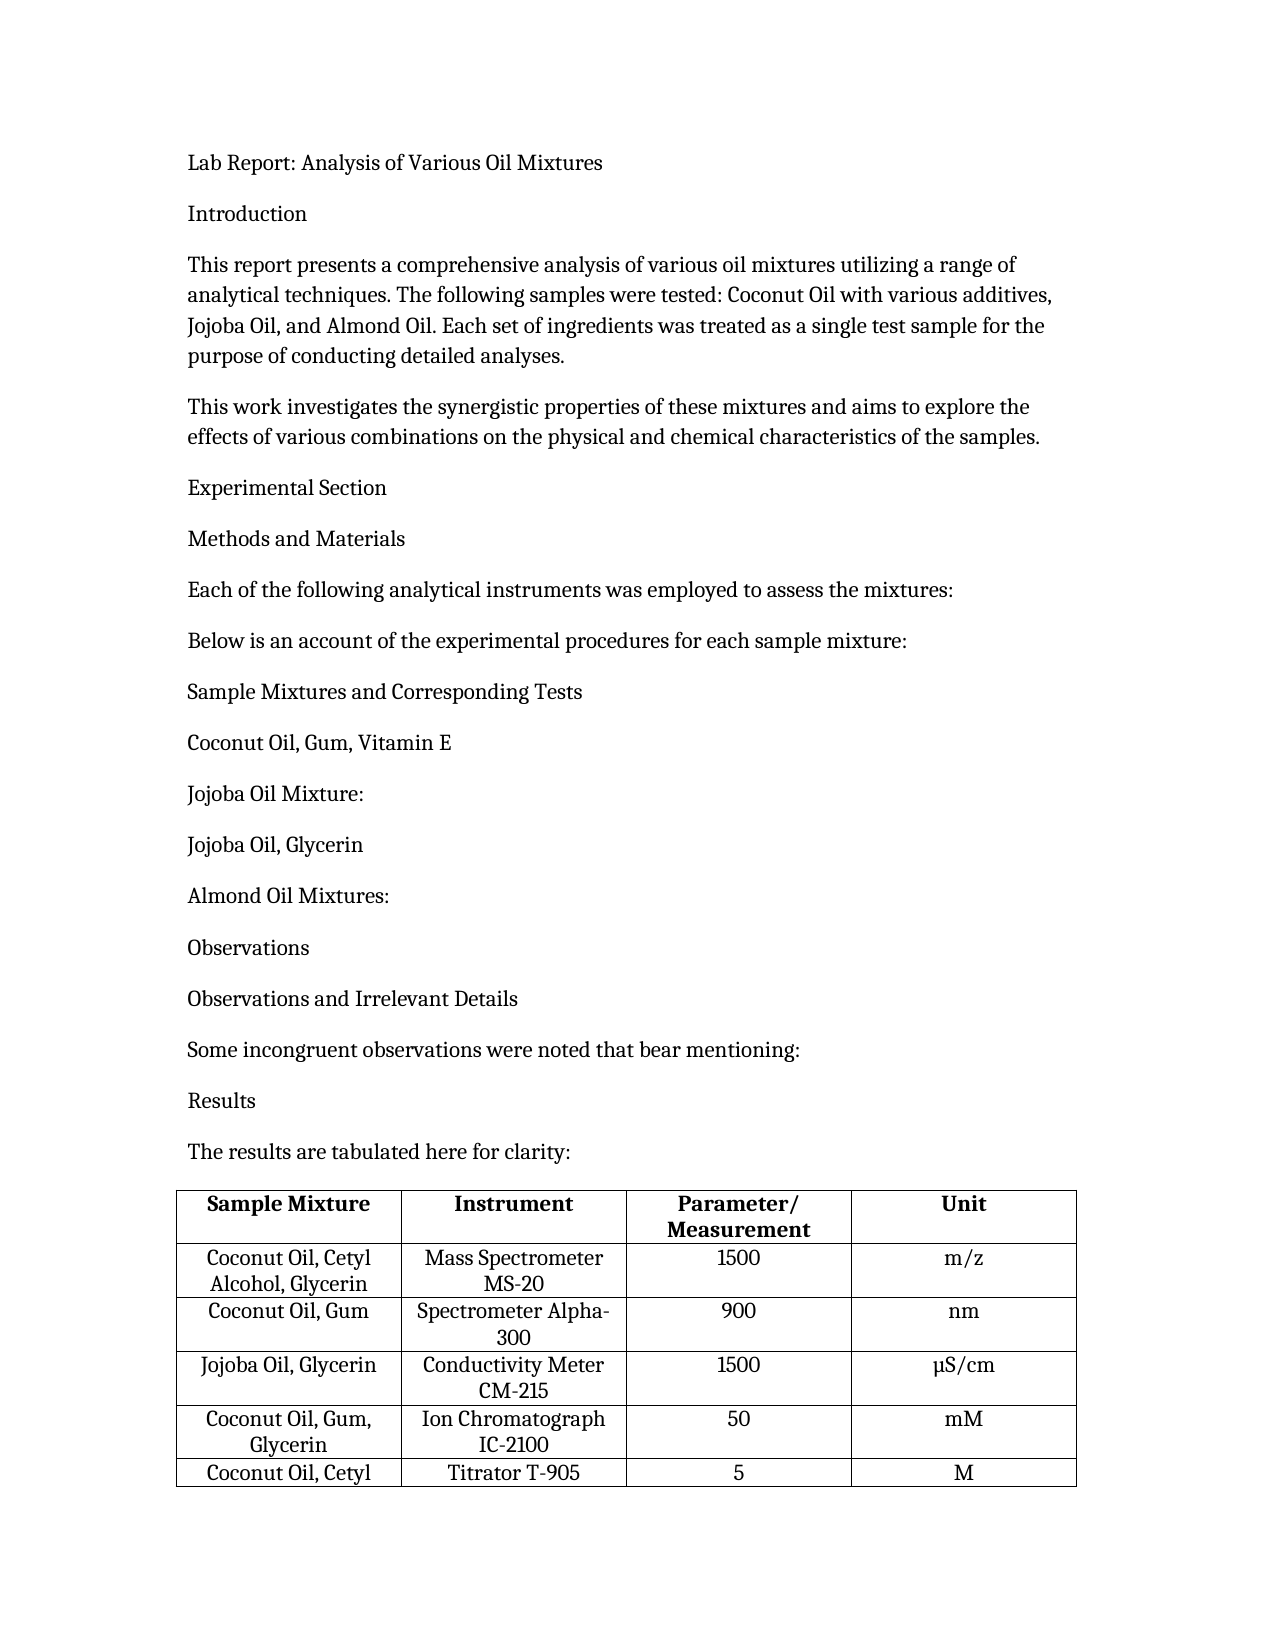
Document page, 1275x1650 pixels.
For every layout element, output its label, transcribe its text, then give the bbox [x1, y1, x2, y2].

table_cell 1500 [627, 1352, 851, 1404]
table_cell Mass Spectrometer MS-20 [402, 1244, 626, 1297]
text Jojoba Oil Mixture: [187, 781, 1087, 808]
text Observations [187, 934, 1087, 961]
text Coconut Oil, Gum, Vitamin E [187, 730, 1087, 757]
text Almond Oil Mixtures: [187, 883, 1087, 910]
text This work investigates the synergistic properties of these mixtures and aims to explore the effects of various combinations on the physical and chemical characteristics of the samples. [187, 394, 1087, 450]
text Below is an account of the experimental procedures for each sample mixture: [187, 628, 1087, 654]
text Observations and Irrelevant Details [187, 985, 1087, 1012]
table_cell nm [852, 1298, 1076, 1351]
table_header Instrument [402, 1191, 626, 1243]
table_cell 50 [627, 1406, 851, 1458]
text Experimental Section [187, 475, 1087, 501]
text Some incongruent observations were noted that bear mentioning: [187, 1036, 1087, 1063]
text Jojoba Oil, Glycerin [187, 832, 1087, 859]
table_cell mM [852, 1406, 1076, 1458]
table_cell 5 [627, 1459, 851, 1486]
text Each of the following analytical instruments was employed to assess the mixtures: [187, 577, 1087, 603]
table_cell 1500 [627, 1244, 851, 1297]
table_cell Coconut Oil, Gum, Glycerin [177, 1406, 401, 1458]
table_cell Spectrometer Alpha-300 [402, 1298, 626, 1351]
table_cell Jojoba Oil, Glycerin [177, 1352, 401, 1404]
table_header Unit [852, 1191, 1076, 1243]
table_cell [177, 1459, 401, 1486]
table_cell Coconut Oil, Cetyl Alcohol, Glycerin [177, 1244, 401, 1297]
text This report presents a comprehensive analysis of various oil mixtures utilizing a range of analytical techniques. The following samples were tested: Coconut Oil with various additives, Jojoba Oil, and Almond Oil. Each set of ingredients was treated as a single test sample for the purpose of conducting detailed analyses. [187, 252, 1087, 369]
table_cell Ion Chromatograph IC-2100 [402, 1406, 626, 1458]
table_header Parameter/Measurement [627, 1191, 851, 1243]
table_cell Conductivity Meter CM-215 [402, 1352, 626, 1404]
table_header Sample Mixture [177, 1191, 401, 1243]
text Methods and Materials [187, 526, 1087, 552]
text Lab Report: Analysis of Various Oil Mixtures [187, 150, 1087, 176]
table_cell Coconut Oil, Gum [177, 1298, 401, 1351]
table_cell µS/cm [852, 1352, 1076, 1404]
table_cell m/z [852, 1244, 1076, 1297]
text Sample Mixtures and Corresponding Tests [187, 679, 1087, 706]
text The results are tabulated here for clarity: [187, 1138, 1087, 1165]
text Results [187, 1087, 1087, 1114]
table_cell M [852, 1459, 1076, 1486]
table_cell Titrator T-905 [402, 1459, 626, 1486]
text Introduction [187, 201, 1087, 227]
table_cell 900 [627, 1298, 851, 1351]
